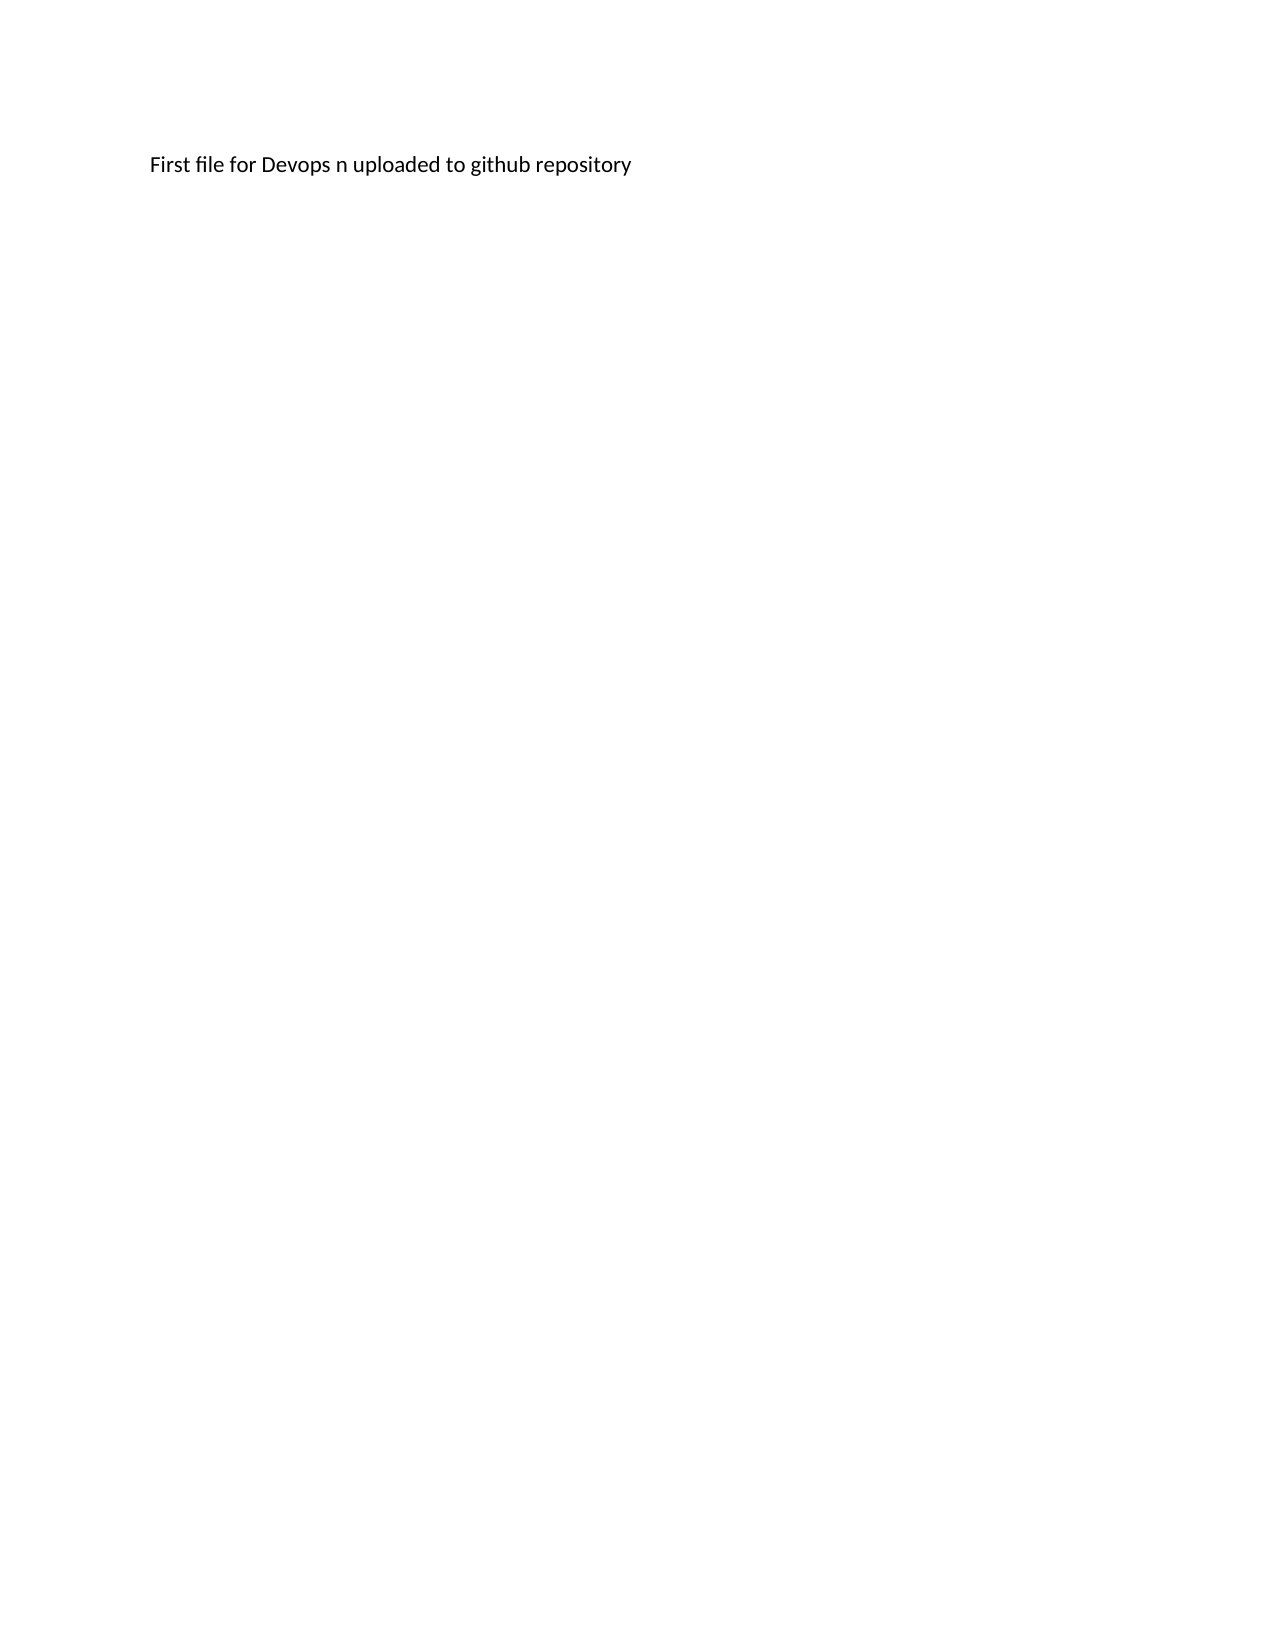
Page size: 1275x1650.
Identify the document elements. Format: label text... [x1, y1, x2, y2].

text First file for Devops n uploaded to github repository [150, 150, 1125, 178]
